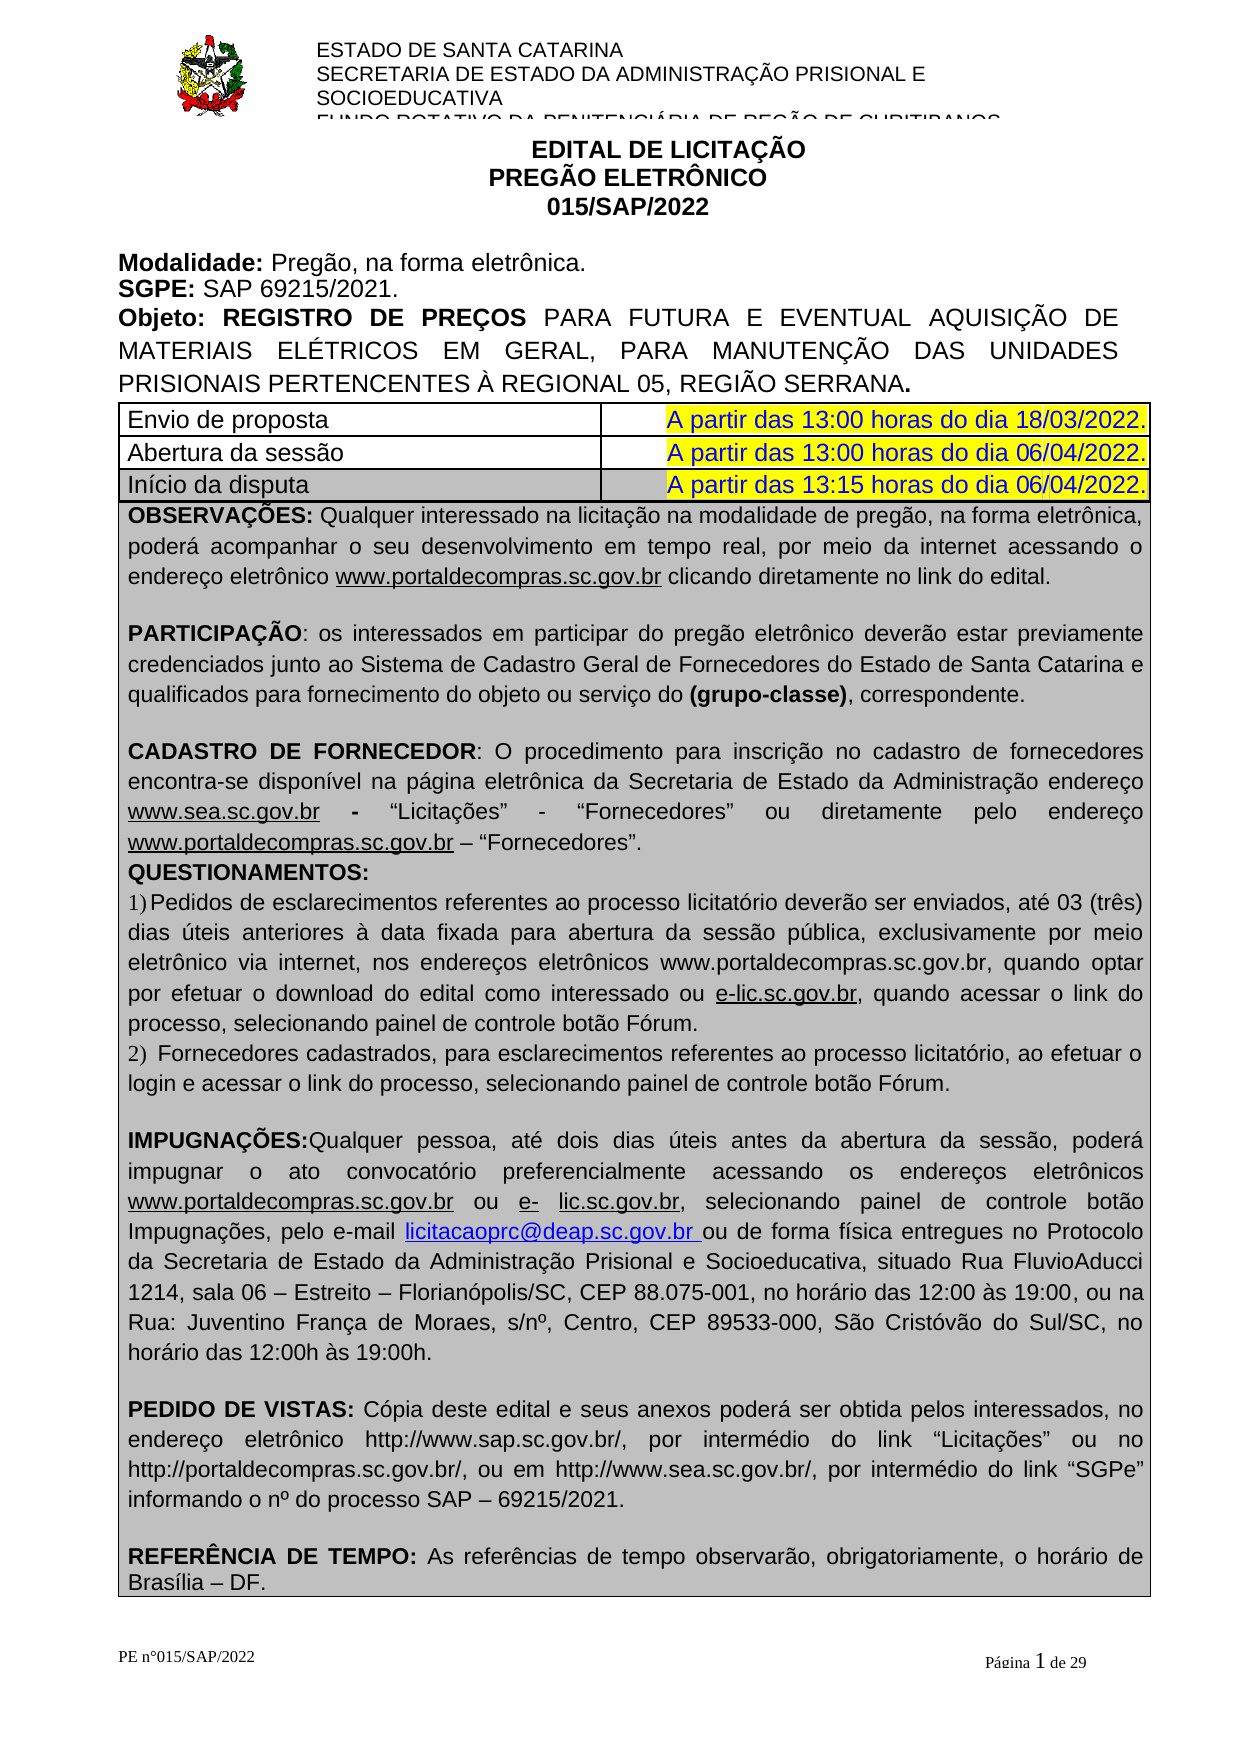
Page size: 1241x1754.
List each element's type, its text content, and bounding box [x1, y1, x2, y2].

table_cell A partir das 13:00 horas do dia 06/04/2022. [602, 437, 1149, 468]
table_header Envio de proposta [120, 404, 600, 435]
text Objeto: REGISTRO DE PREÇOS PARA FUTURA E EVENTUAL AQUISIÇÃO DE MATERIAIS ELÉTRICOS EM GERAL, PARA MANUTENÇÃO DAS UNIDADES PRISIONAIS PERTENCENTES À REGIONAL 05, REGIÃO SERRANA. [118, 303, 1119, 398]
picture [176, 35, 247, 117]
table_cell Abertura da sessão [120, 437, 600, 468]
table_header A partir das 13:00 horas do dia 18/03/2022. [602, 404, 1149, 435]
subtitle EDITAL DE LICITAÇÃO PREGÃO ELETRÔNICO 015/SAP/2022 [414, 134, 842, 221]
table_cell A partir das 13:15 horas do dia 06/04/2022. [602, 470, 1149, 500]
text SGPE: SAP 69215/2021. [118, 277, 1171, 303]
text Modalidade: Pregão, na forma eletrônica. [118, 251, 1171, 277]
table_cell OBSERVAÇÕES: Qualquer interessado na licitação na modalidade de pregão, na forma eletrônica, poderá acompanhar o seu desenvolvimento em tempo real, por meio da internet acessando o endereço eletrônico www.portaldecompras.sc.gov.br clicando diretamente no link do edital. PARTICIPAÇÃO: os interessados em participar do pregão eletrônico deverão estar previamente credenciados junto ao Sistema de Cadastro Geral de Fornecedores do Estado de Santa Catarina e qualificados para fornecimento do objeto ou serviço do (grupo-classe), correspondente. CADASTRO DE FORNECEDOR: O procedimento para inscrição no cadastro de fornecedores encontra-se disponível na página eletrônica da Secretaria de Estado da Administração endereço www.sea.sc.gov.br - “Licitações” - “Fornecedores” ou diretamente pelo endereço www.portaldecompras.sc.gov.br – “Fornecedores”. QUESTIONAMENTOS: Pedidos de esclarecimentos referentes ao processo licitatório deverão ser enviados, até 03 (três) dias úteis anteriores à data fixada para abertura da sessão pública, exclusivamente por meio eletrônico via internet, nos endereços eletrônicos www.portaldecompras.sc.gov.br, quando optar por efetuar o download do edital como interessado ou e-lic.sc.gov.br, quando acessar o link do processo, selecionando painel de controle botão Fórum. Fornecedores cadastrados, para esclarecimentos referentes ao processo licitatório, ao efetuar o login e acessar o link do processo, selecionando painel de controle botão Fórum. IMPUGNAÇÕES:Qualquer pessoa, até dois dias úteis antes da abertura da sessão, poderá impugnar o ato convocatório preferencialmente acessando os endereços eletrônicos www.portaldecompras.sc.gov.br ou e- lic.sc.gov.br, selecionando painel de controle botão Impugnações, pelo e-mail licitacaoprc@deap.sc.gov.br ou de forma física entregues no Protocolo da Secretaria de Estado da Administração Prisional e Socioeducativa, situado Rua FluvioAducci 1214, sala 06 – Estreito – Florianópolis/SC, CEP 88.075-001, no horário das 12:00 às 19:00, ou na Rua: Juventino França de Moraes, s/nº, Centro, CEP 89533-000, São Cristóvão do Sul/SC, no horário das 12:00h às 19:00h. PEDIDO DE VISTAS: Cópia deste edital e seus anexos poderá ser obtida pelos interessados, no endereço eletrônico http://www.sap.sc.gov.br/, por intermédio do link “Licitações” ou no http://portaldecompras.sc.gov.br/, ou em http://www.sea.sc.gov.br/, por intermédio do link “SGPe” informando o nº do processo SAP – 69215/2021. REFERÊNCIA DE TEMPO: As referências de tempo observarão, obrigatoriamente, o horário de Brasília – DF. [119, 503, 1150, 1596]
table_cell Início da disputa [120, 470, 600, 500]
